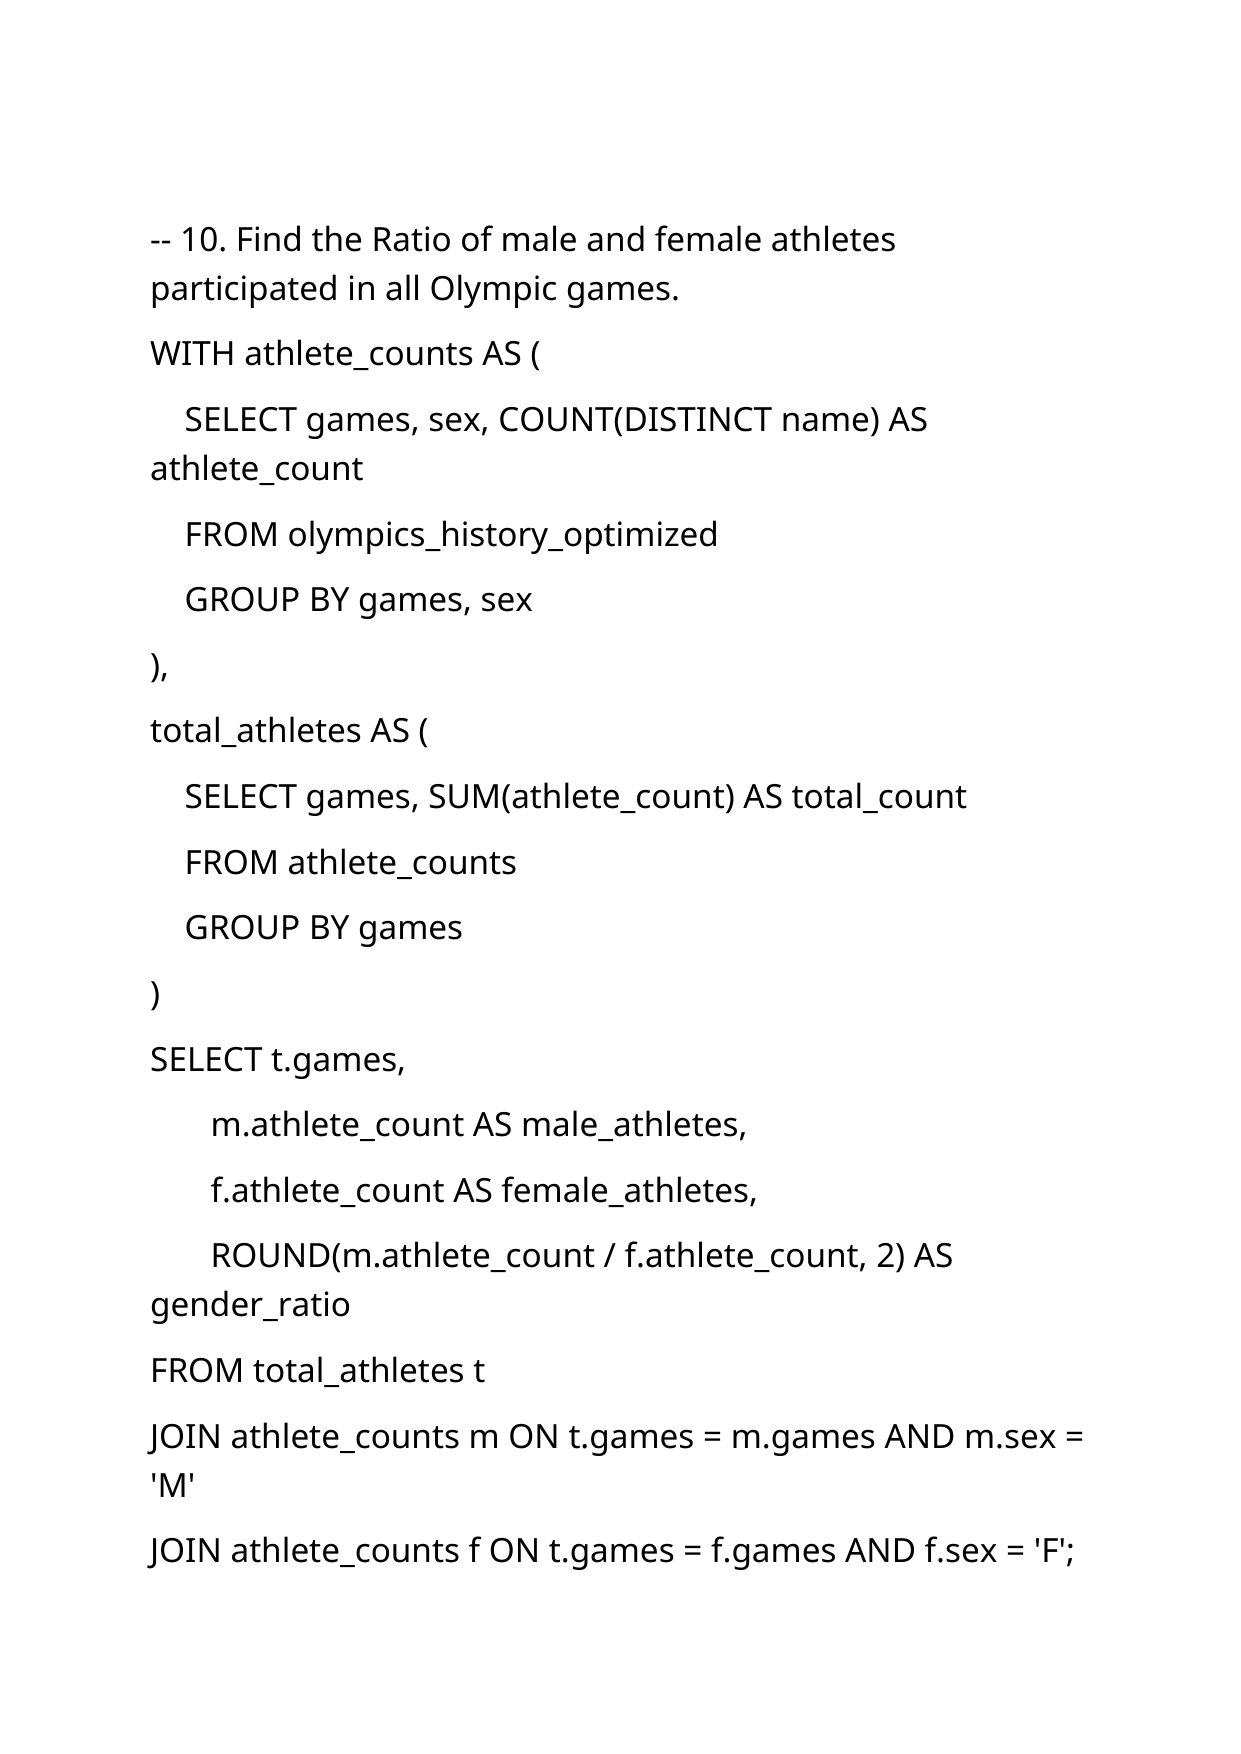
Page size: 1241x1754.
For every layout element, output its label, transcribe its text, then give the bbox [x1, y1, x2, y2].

text m.athlete_count AS male_athletes, [150, 1101, 1090, 1146]
text FROM total_athletes t [150, 1347, 1090, 1392]
text JOIN athlete_counts m ON t.games = m.games AND m.sex = 'M' [150, 1412, 1090, 1507]
text SELECT games, sex, COUNT(DISTINCT name) AS athlete_count [150, 396, 1090, 490]
text ), [150, 642, 1090, 687]
text SELECT t.games, [150, 1035, 1090, 1081]
text ROUND(m.athlete_count / f.athlete_count, 2) AS gender_ratio [150, 1232, 1090, 1327]
text FROM olympics_history_optimized [150, 510, 1090, 556]
text f.athlete_count AS female_athletes, [150, 1167, 1090, 1212]
text GROUP BY games [150, 904, 1090, 949]
text JOIN athlete_counts f ON t.games = f.games AND f.sex = 'F'; [150, 1527, 1090, 1572]
text ) [150, 970, 1090, 1015]
text GROUP BY games, sex [150, 576, 1090, 621]
text -- 10. Find the Ratio of male and female athletes participated in all Olympic games. [150, 216, 1090, 310]
text FROM athlete_counts [150, 838, 1090, 884]
text total_athletes AS ( [150, 707, 1090, 753]
text SELECT games, SUM(athlete_count) AS total_count [150, 773, 1090, 818]
text WITH athlete_counts AS ( [150, 330, 1090, 376]
